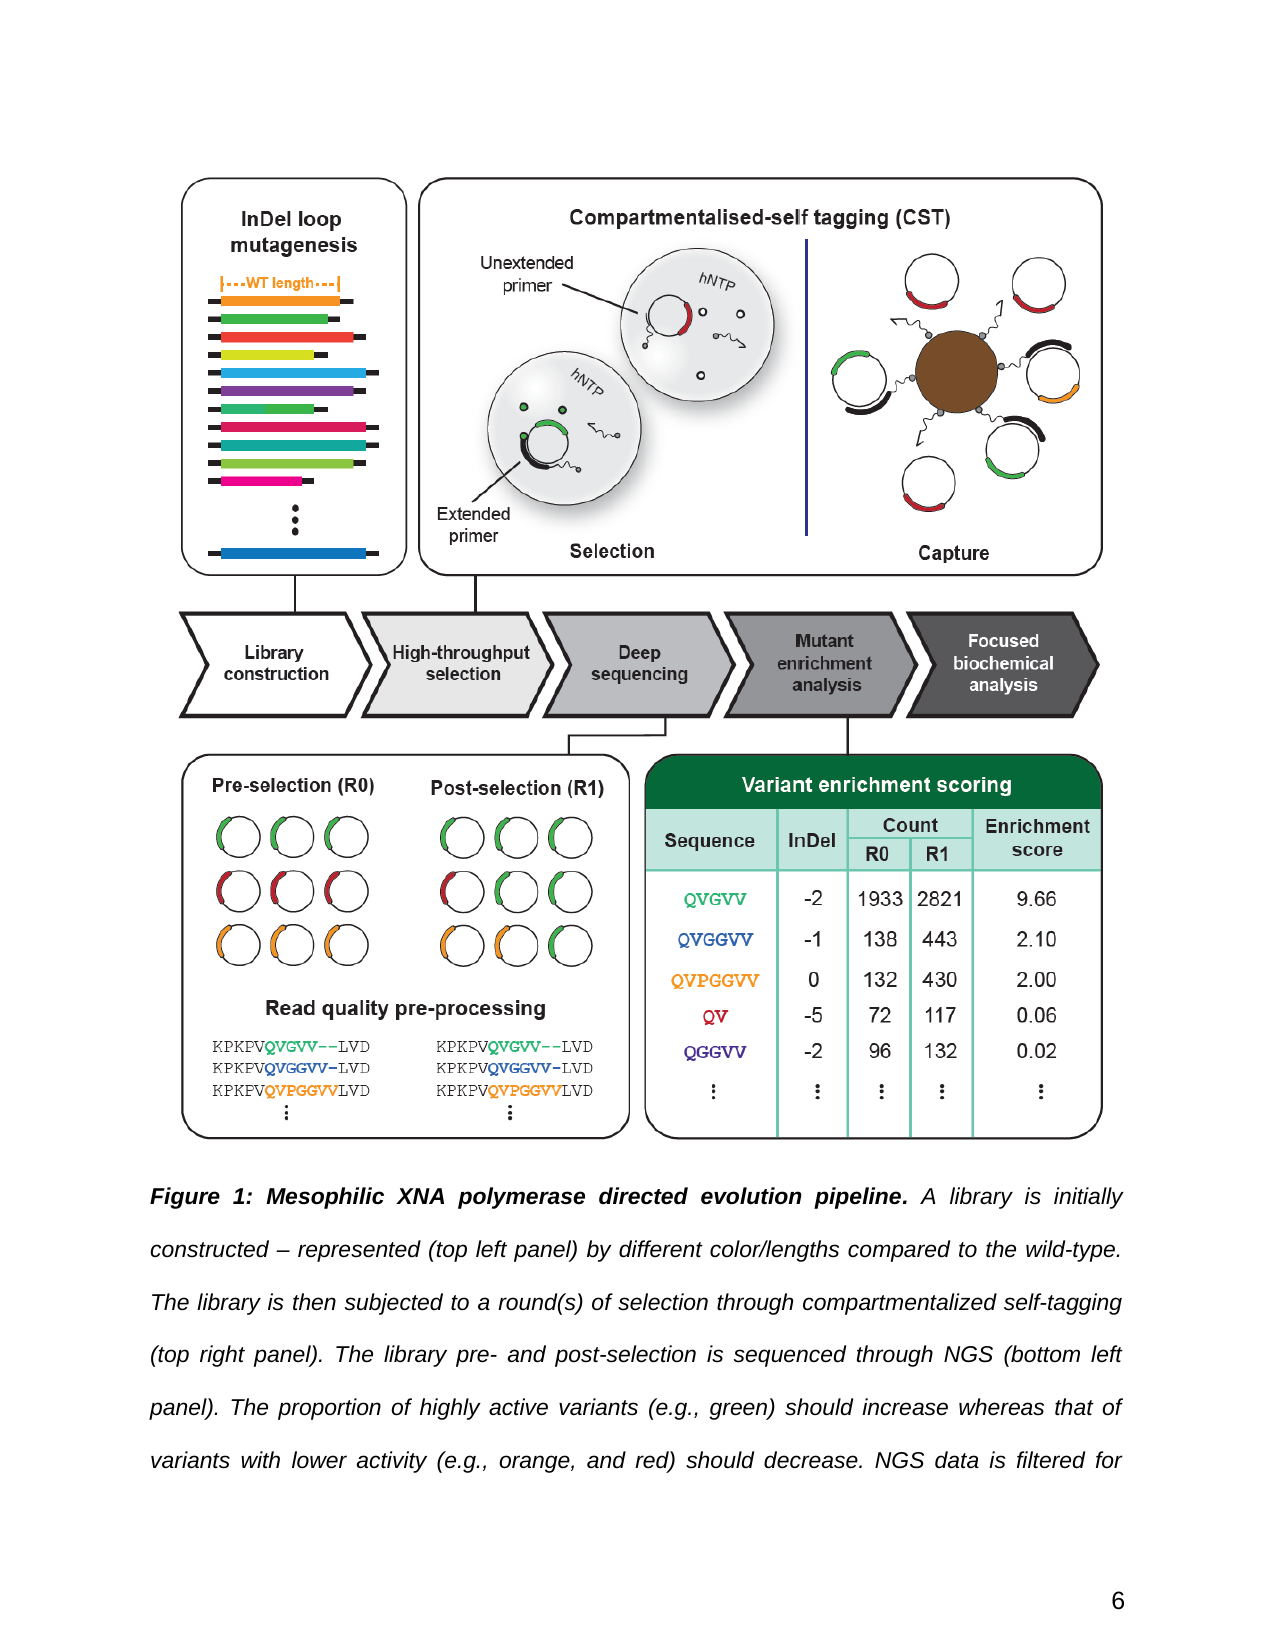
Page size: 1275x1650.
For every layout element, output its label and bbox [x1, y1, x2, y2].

picture [162, 150, 1113, 1157]
text [150, 150, 1125, 1473]
